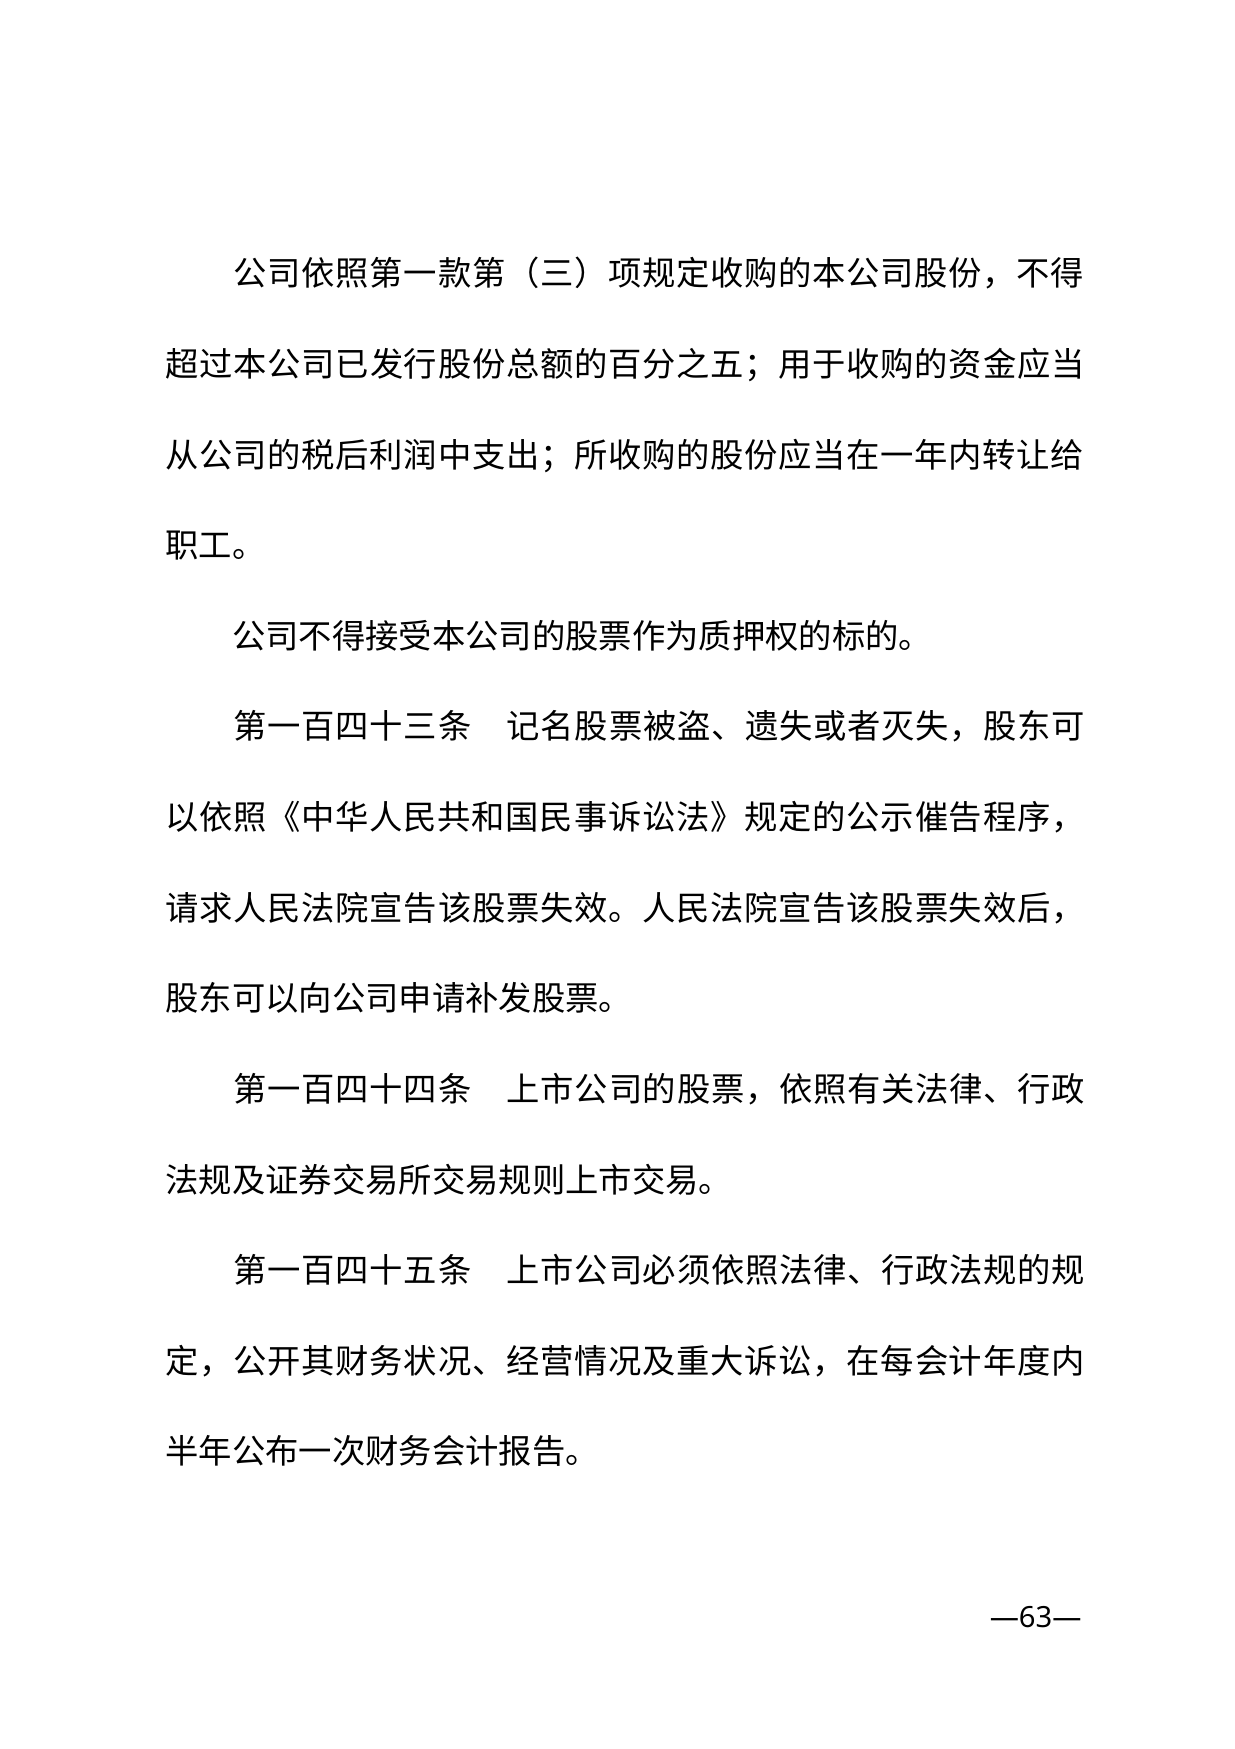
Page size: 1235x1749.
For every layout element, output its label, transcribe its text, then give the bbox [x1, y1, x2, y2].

text 第一百四十四条 上市公司的股票，依照有关法律、行政法规及证券交易所交易规则上市交易。 [165, 1042, 1087, 1223]
text 第一百四十五条 上市公司必须依照法律、行政法规的规定，公开其财务状况、经营情况及重大诉讼，在每会计年度内半年公布一次财务会计报告。 [165, 1223, 1087, 1495]
text 公司不得接受本公司的股票作为质押权的标的。 [165, 588, 1087, 679]
text 公司依照第一款第（三）项规定收购的本公司股份，不得超过本公司已发行股份总额的百分之五；用于收购的资金应当从公司的税后利润中支出；所收购的股份应当在一年内转让给职工。 [165, 226, 1087, 588]
text 第一百四十三条 记名股票被盗、遗失或者灭失，股东可以依照《中华人民共和国民事诉讼法》规定的公示催告程序，请求人民法院宣告该股票失效。人民法院宣告该股票失效后，股东可以向公司申请补发股票。 [165, 679, 1087, 1042]
